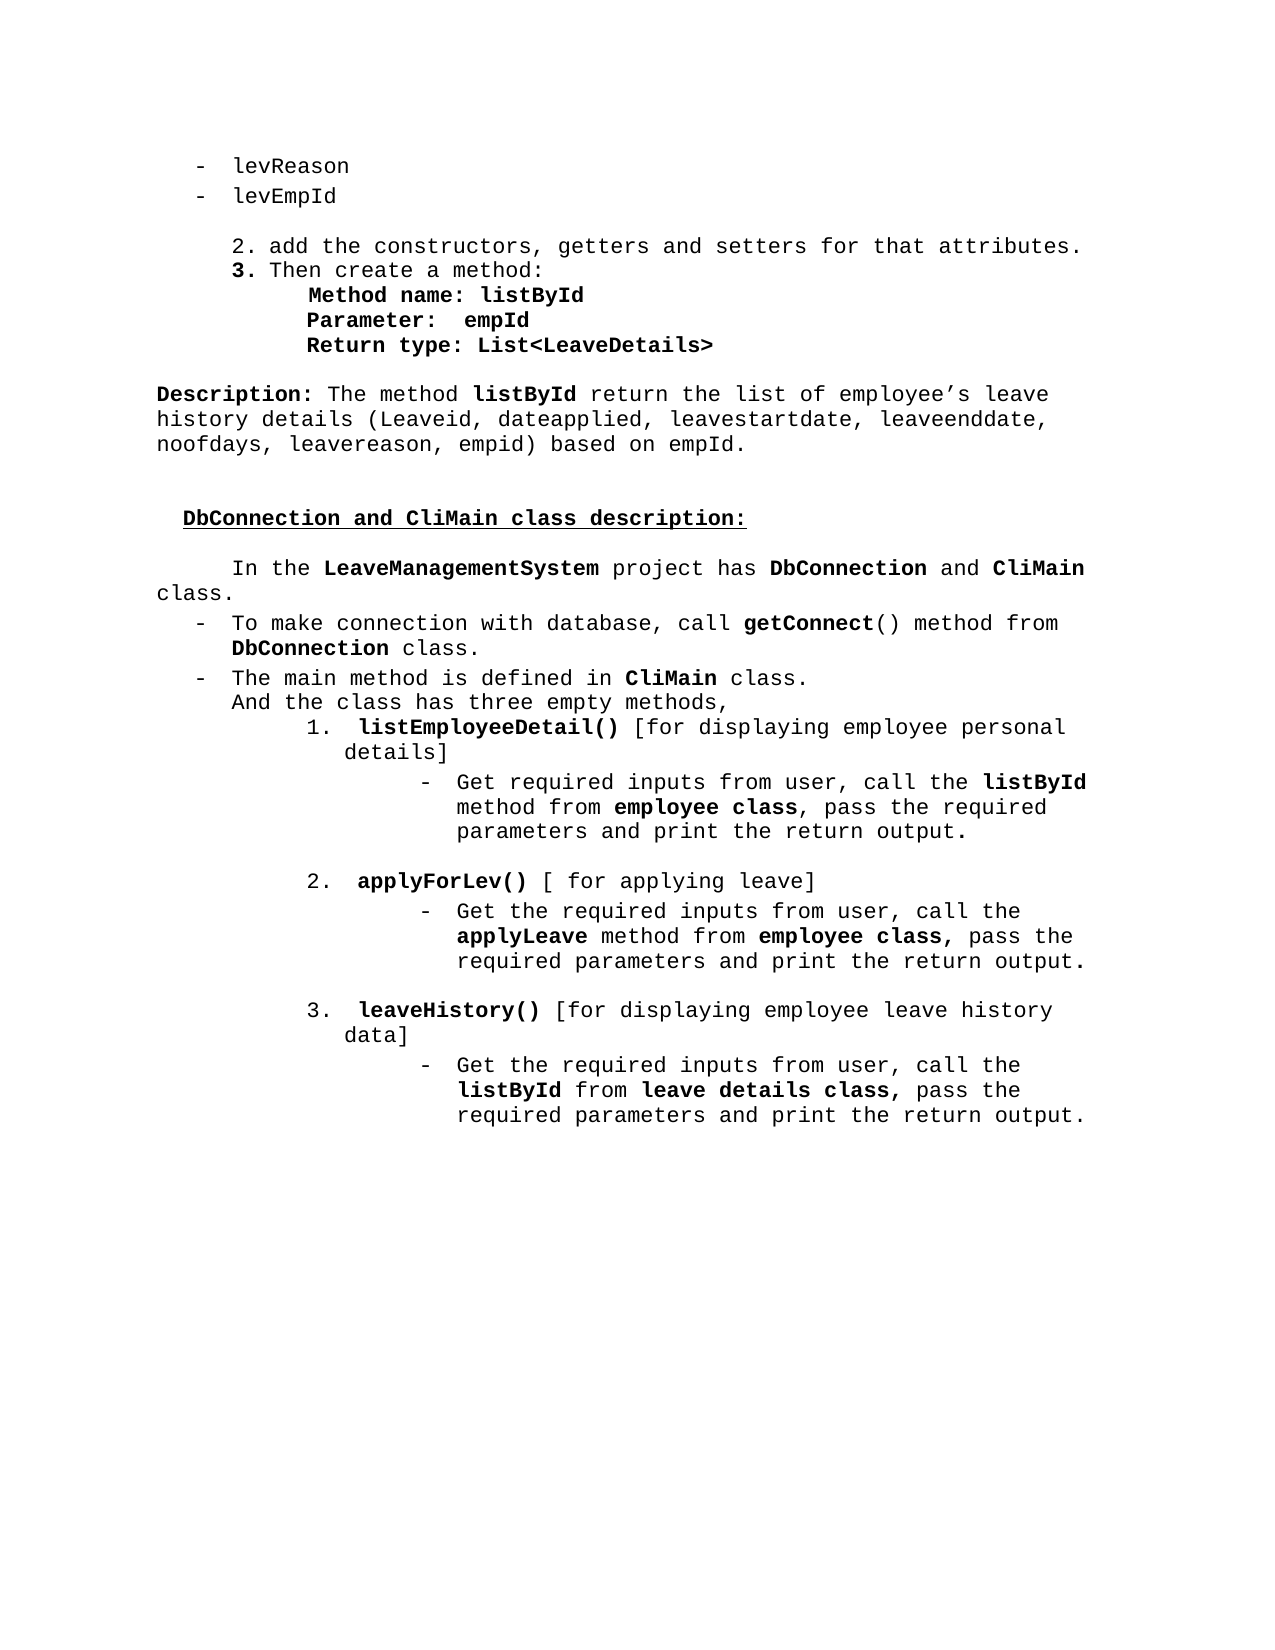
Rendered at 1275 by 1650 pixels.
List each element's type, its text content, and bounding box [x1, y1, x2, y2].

list applyForLev() [ for applying leave] [306, 870, 1118, 895]
text Parameter: empId [269, 309, 1118, 334]
text DbConnection and CliMain class description: [156, 507, 1118, 532]
list Then create a method: [231, 259, 1118, 284]
list Get required inputs from user, call the listById method from employee class, pass the required parameters and print the return output. [419, 766, 1118, 845]
list levEmpId [194, 180, 1118, 210]
list The main method is defined in CliMain class. [194, 661, 1118, 691]
list leaveHistory() [for displaying employee leave history data] [306, 999, 1118, 1049]
list levReason [194, 150, 1118, 180]
text Return type: List<LeaveDetails> [269, 334, 1118, 359]
text And the class has three empty methods, [231, 691, 1118, 716]
list Get the required inputs from user, call the listById from leave details class, pass the required parameters and print the return output. [419, 1049, 1118, 1128]
text Method name: listById [269, 284, 1118, 309]
list add the constructors, getters and setters for that attributes. [231, 235, 1118, 259]
list listEmployeeDetail() [for displaying employee personal details] [306, 716, 1118, 766]
text Description: The method listById return the list of employee’s leave history details (Leaveid, dateapplied, leavestartdate, leaveenddate, noofdays, leavereason, empid) based on empId. [156, 383, 1118, 458]
text In the LeaveManagementSystem project has DbConnection and CliMain class. [156, 557, 1118, 607]
list Get the required inputs from user, call the applyLeave method from employee class, pass the required parameters and print the return output. [419, 895, 1118, 974]
list To make connection with database, call getConnect() method from DbConnection class. [194, 607, 1118, 661]
